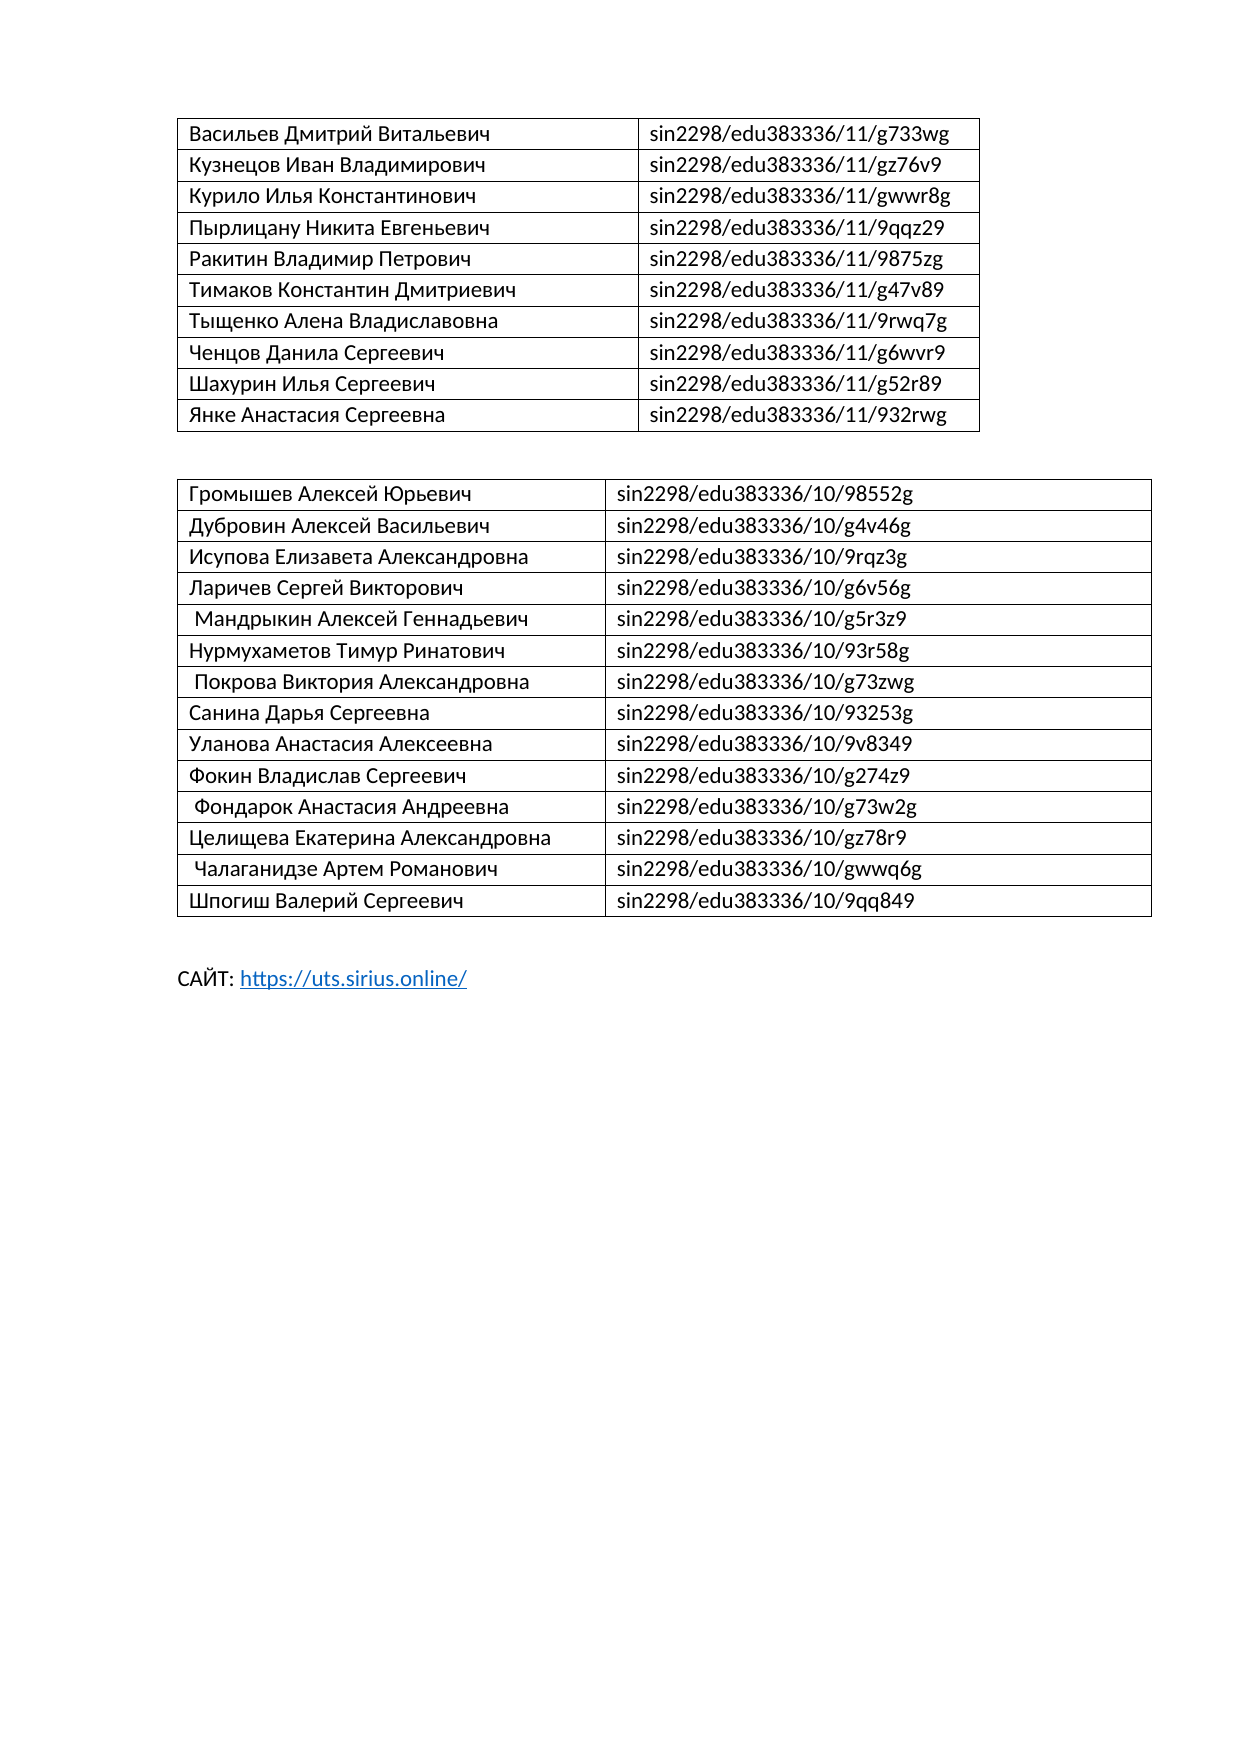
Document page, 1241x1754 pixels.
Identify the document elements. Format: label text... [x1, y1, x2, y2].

table_cell sin2298/edu383336/10/9qq849 [606, 886, 1151, 916]
table_cell Ракитин Владимир Петрович [178, 244, 638, 274]
table_cell Кузнецов Иван Владимирович [178, 150, 638, 181]
table_cell sin2298/edu383336/10/93r58g [606, 636, 1151, 666]
table_cell sin2298/edu383336/10/gwwq6g [606, 855, 1151, 885]
table_header sin2298/edu383336/11/g733wg [639, 119, 979, 149]
table_cell sin2298/edu383336/11/9qqz29 [639, 213, 979, 243]
table_cell sin2298/edu383336/10/g274z9 [606, 761, 1151, 791]
table_cell sin2298/edu383336/10/93253g [606, 698, 1151, 728]
table_cell Тимаков Константин Дмитриевич [178, 275, 638, 306]
table_cell sin2298/edu383336/11/gwwr8g [639, 182, 979, 212]
table_cell Шахурин Илья Сергеевич [178, 369, 638, 399]
table_cell Фондарок Анастасия Андреевна [178, 792, 605, 822]
table_cell Уланова Анастасия Алексеевна [178, 730, 605, 760]
table_cell sin2298/edu383336/10/gz78r9 [606, 823, 1151, 853]
table_cell Шпогиш Валерий Сергеевич [178, 886, 605, 916]
table_cell sin2298/edu383336/11/9rwq7g [639, 307, 979, 337]
table_cell Пырлицану Никита Евгеньевич [178, 213, 638, 243]
table_cell sin2298/edu383336/10/g4v46g [606, 511, 1151, 541]
table_cell Целищева Екатерина Александровна [178, 823, 605, 853]
table_cell sin2298/edu383336/11/g52r89 [639, 369, 979, 399]
table_cell Дубровин Алексей Васильевич [178, 511, 605, 541]
table_cell sin2298/edu383336/11/g6wvr9 [639, 338, 979, 368]
table_cell Чалаганидзе Артем Романович [178, 855, 605, 885]
table_cell Покрова Виктория Александровна [178, 667, 605, 697]
table_cell Тыщенко Алена Владиславовна [178, 307, 638, 337]
table_cell sin2298/edu383336/10/g5r3z9 [606, 605, 1151, 635]
table_header sin2298/edu383336/10/98552g [606, 480, 1151, 510]
table_cell Ларичев Сергей Викторович [178, 573, 605, 603]
table_cell Мандрыкин Алексей Геннадьевич [178, 605, 605, 635]
table_cell sin2298/edu383336/10/9v8349 [606, 730, 1151, 760]
table_cell Фокин Владислав Сергеевич [178, 761, 605, 791]
table_cell Ченцов Данила Сергеевич [178, 338, 638, 368]
table_cell sin2298/edu383336/10/9rqz3g [606, 542, 1151, 572]
table_cell sin2298/edu383336/10/g6v56g [606, 573, 1151, 603]
table_cell sin2298/edu383336/10/g73zwg [606, 667, 1151, 697]
table_cell sin2298/edu383336/11/g47v89 [639, 275, 979, 306]
table_cell sin2298/edu383336/11/gz76v9 [639, 150, 979, 181]
table_cell Курило Илья Константинович [178, 182, 638, 212]
table_cell sin2298/edu383336/10/g73w2g [606, 792, 1151, 822]
text САЙТ: https://uts.sirius.online/ [177, 964, 1152, 992]
table_cell Исупова Елизавета Александровна [178, 542, 605, 572]
table_cell Санина Дарья Сергеевна [178, 698, 605, 728]
table_cell sin2298/edu383336/11/932rwg [639, 400, 979, 431]
table_header Громышев Алексей Юрьевич [178, 480, 605, 510]
table_cell sin2298/edu383336/11/9875zg [639, 244, 979, 274]
table_cell Янке Анастасия Сергеевна [178, 400, 638, 431]
table_cell Нурмухаметов Тимур Ринатович [178, 636, 605, 666]
table_header Васильев Дмитрий Витальевич [178, 119, 638, 149]
